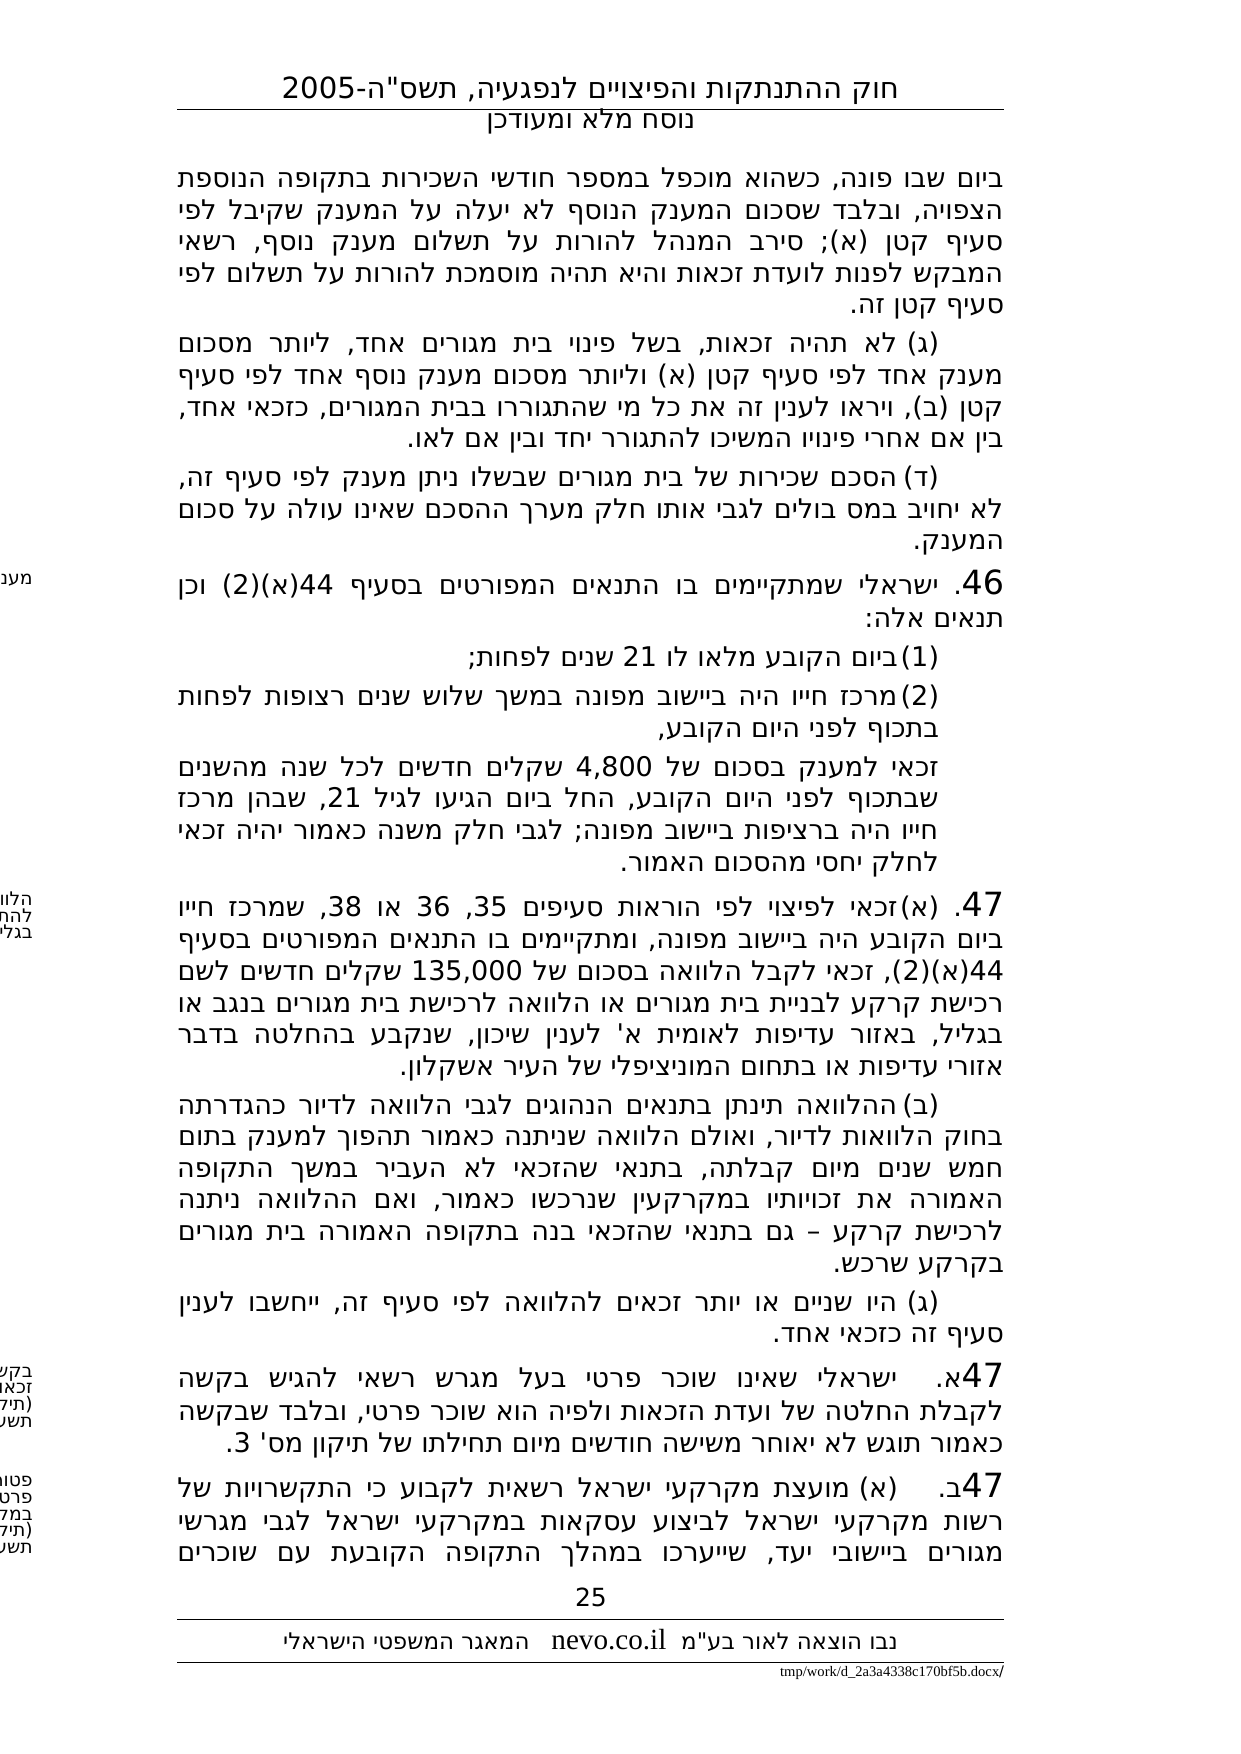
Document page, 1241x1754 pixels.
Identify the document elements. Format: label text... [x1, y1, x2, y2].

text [177, 1466, 1004, 1568]
text (ג) היו שניים או יותר זכאים להלוואה לפי סעיף זה, ייחשבו לענין סעיף זה כזכאי אחד. [177, 1286, 1004, 1349]
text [177, 162, 1004, 320]
text 46. ישראלי שמתקיימים בו התנאים המפורטים בסעיף 44(א)(2) וכן תנאים אלה: [177, 564, 1004, 634]
text (1) ביום הקובע מלאו לו 21 שנים לפחות; [177, 642, 939, 673]
text זכאי למענק בסכום של 4,800 שקלים חדשים לכל שנה מהשנים שבתכוף לפני היום הקובע, החל ביום הגיעו לגיל 21, שבהן מרכז חייו היה ברציפות ביישוב מפונה; לגבי חלק משנה כאמור יהיה זכאי לחלק יחסי מהסכום האמור. [177, 751, 939, 877]
text (2) מרכז חייו היה ביישוב מפונה במשך שלוש שנים רצופות לפחות בתכוף לפני היום הקובע, [177, 681, 939, 744]
text 47א. ישראלי שאינו שוכר פרטי בעל מגרש רשאי להגיש בקשה לקבלת החלטה של ועדת הזכאות ולפיה הוא שוכר פרטי, ובלבד שבקשה כאמור תוגש לא יאוחר משישה חודשים מיום תחילתו של תיקון מס' 3. [177, 1357, 1004, 1459]
text (ג) לא תהיה זכאות, בשל פינוי בית מגורים אחד, ליותר מסכום מענק אחד לפי סעיף קטן (א) וליותר מסכום מענק נוסף אחד לפי סעיף קטן (ב), ויראו לענין זה את כל מי שהתגוררו בבית המגורים, כזכאי אחד, בין אם אחרי פינויו המשיכו להתגורר יחד ובין אם לאו. [177, 328, 1004, 454]
text (ד) הסכם שכירות של בית מגורים שבשלו ניתן מענק לפי סעיף זה, לא יחויב במס בולים לגבי אותו חלק מערך ההסכם שאינו עולה על סכום המענק. [177, 461, 1004, 556]
text (ב) ההלוואה תינתן בתנאים הנהוגים לגבי הלוואה לדיור כהגדרתה בחוק הלוואות לדיור, ואולם הלוואה שניתנה כאמור תהפוך למענק בתום חמש שנים מיום קבלתה, בתנאי שהזכאי לא העביר במשך התקופה האמורה את זכויותיו במקרקעין שנרכשו כאמור, ואם ההלוואה ניתנה לרכישת קרקע – גם בתנאי שהזכאי בנה בתקופה האמורה בית מגורים בקרקע שרכש. [177, 1089, 1004, 1278]
text 47. (א) זכאי לפיצוי לפי הוראות סעיפים 35, 36 או 38, שמרכז חייו ביום הקובע היה ביישוב מפונה, ומתקיימים בו התנאים המפורטים בסעיף 44(א)(2), זכאי לקבל הלוואה בסכום של 135,000 שקלים חדשים לשם רכישת קרקע לבניית בית מגורים או הלוואה לרכישת בית מגורים בנגב או בגליל, באזור עדיפות לאומית א' לענין שיכון, שנקבע בהחלטה בדבר אזורי עדיפות או בתחום המוניציפלי של העיר אשקלון. [177, 885, 1004, 1082]
